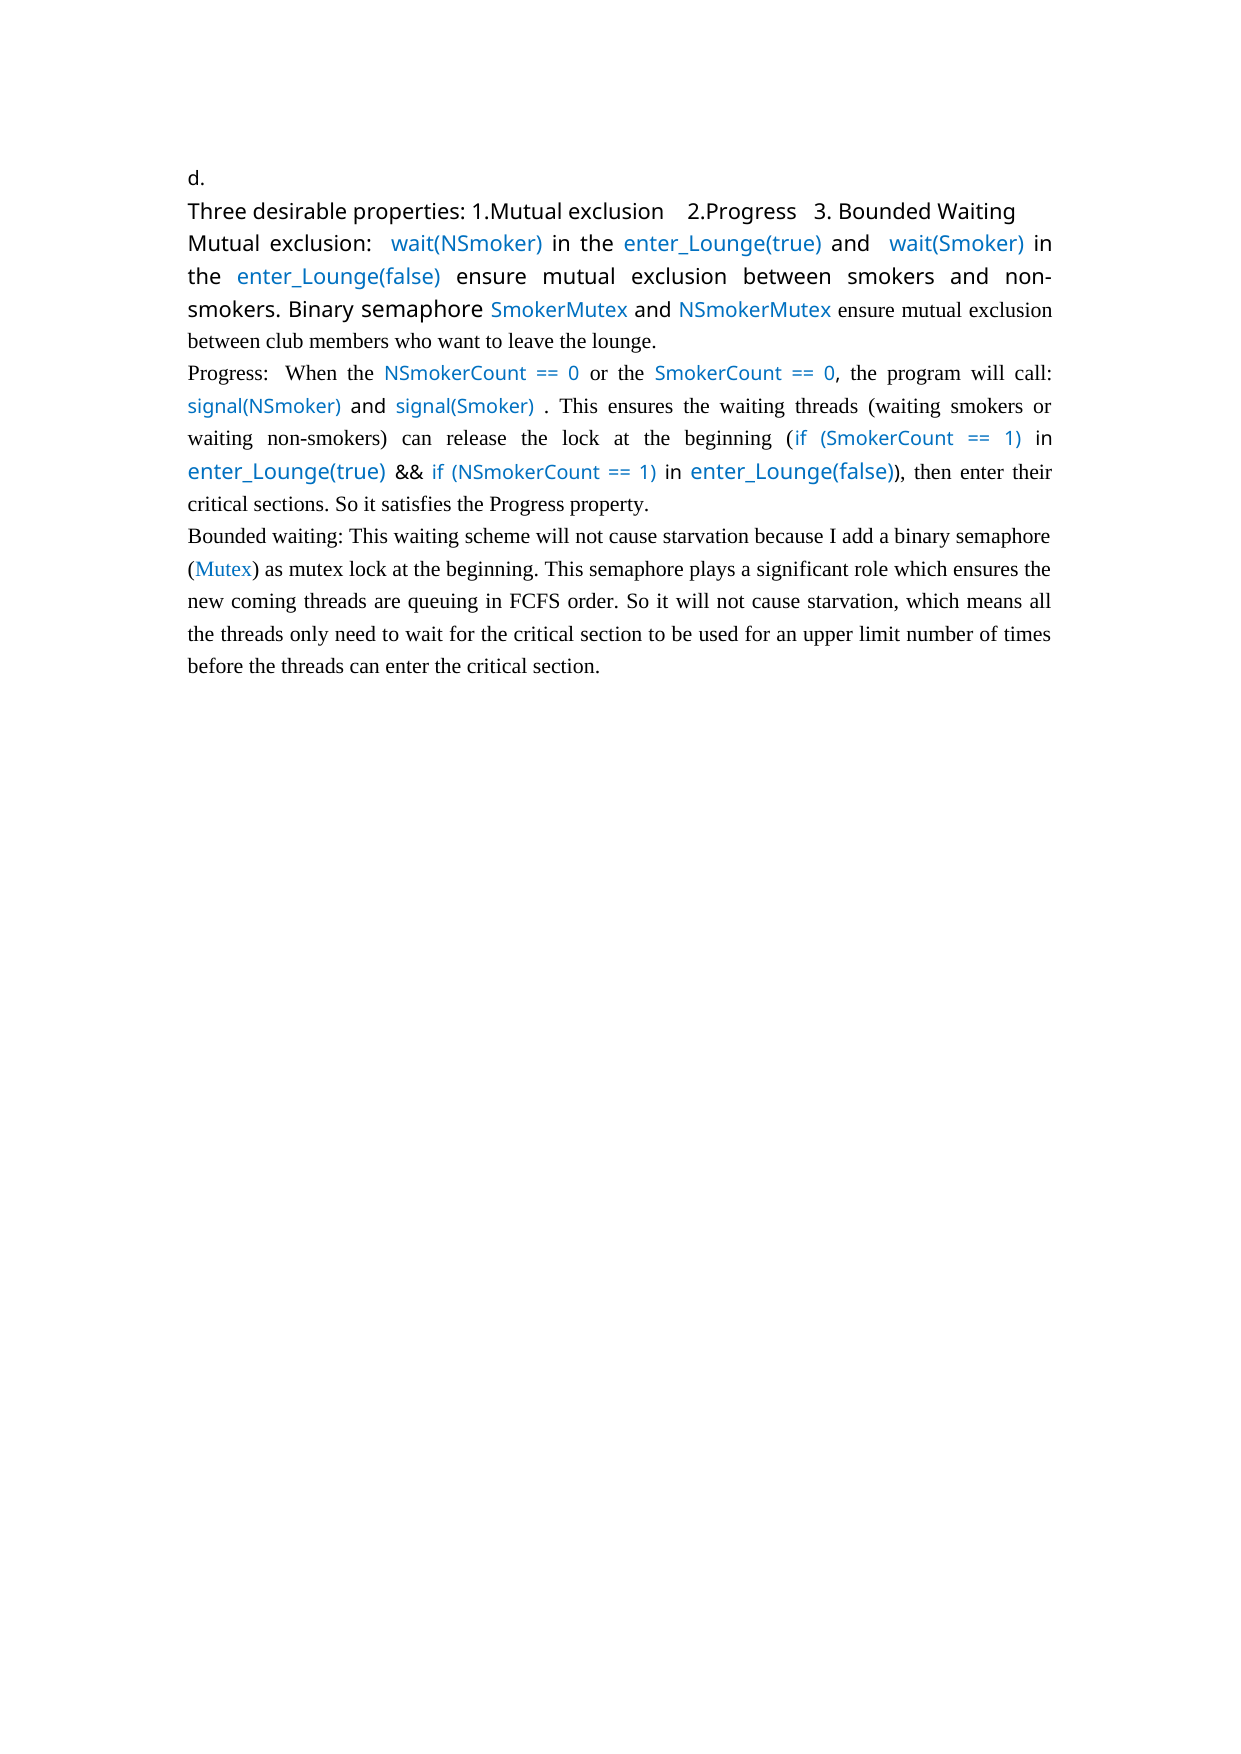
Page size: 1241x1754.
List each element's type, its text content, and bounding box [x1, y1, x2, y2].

text Progress: When the NSmokerCount == 0 or the SmokerCount == 0, the program will call: signal(NSmoker) and signal(Smoker) . This ensures the waiting threads (waiting smokers or waiting non-smokers) can release the lock at the beginning (if (SmokerCount == 1) in enter_Lounge(true) && if (NSmokerCount == 1) in enter_Lounge(false)), then enter their critical sections. So it satisfies the Progress property. [187, 357, 1053, 519]
text Bounded waiting: This waiting scheme will not cause starvation because I add a binary semaphore (Mutex) as mutex lock at the beginning. This semaphore plays a significant role which ensures the new coming threads are queuing in FCFS order. So it will not cause starvation, which means all the threads only need to wait for the critical section to be used for an upper limit number of times before the threads can enter the critical section. [187, 519, 1053, 682]
text d. [187, 162, 1053, 194]
text Mutual exclusion: wait(NSmoker) in the enter_Lounge(true) and wait(Smoker) in the enter_Lounge(false) ensure mutual exclusion between smokers and non-smokers. Binary semaphore SmokerMutex and NSmokerMutex ensure mutual exclusion between club members who want to leave the lounge. [187, 227, 1053, 357]
text Three desirable properties: 1.Mutual exclusion 2.Progress 3. Bounded Waiting [187, 194, 1053, 227]
